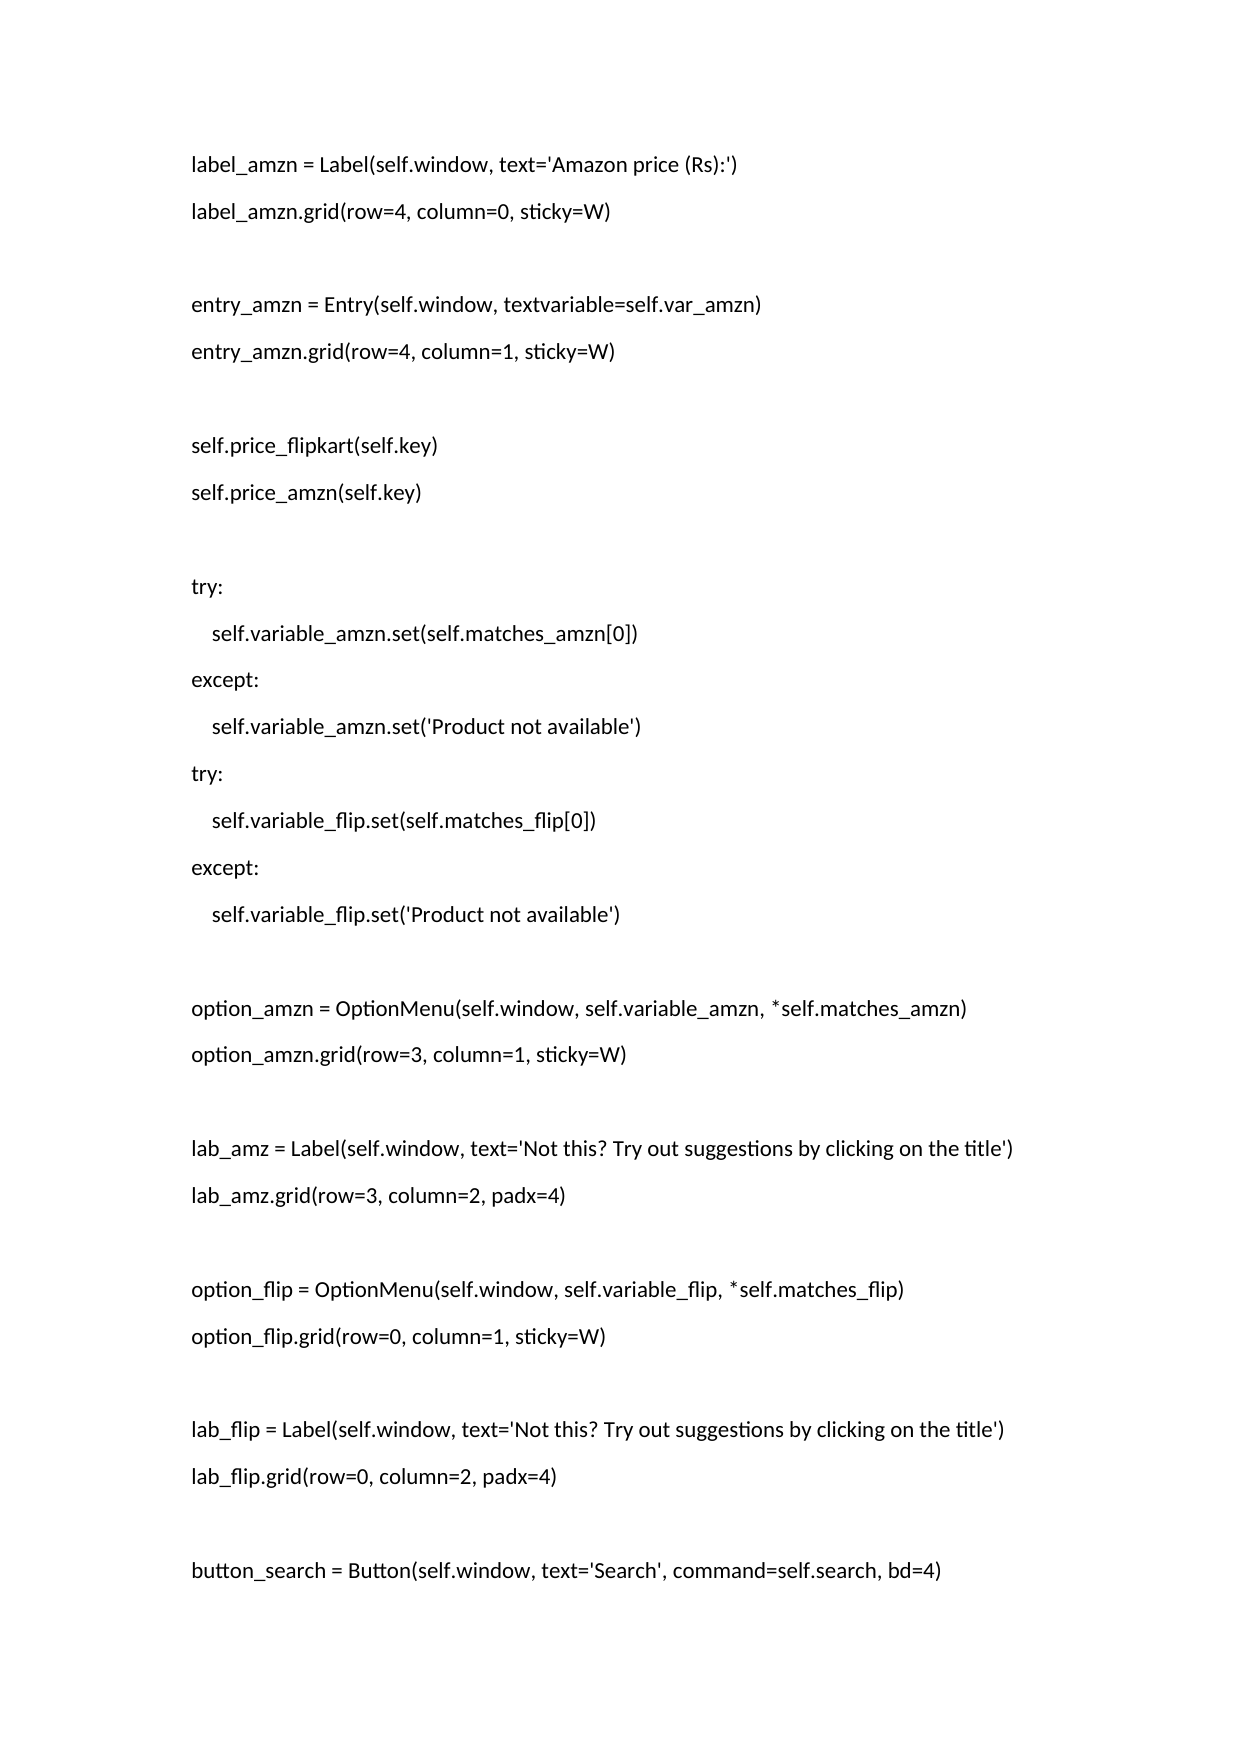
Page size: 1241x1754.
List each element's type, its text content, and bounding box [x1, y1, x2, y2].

text self.variable_flip.set('Product not available') [150, 900, 1090, 928]
text lab_flip.grid(row=0, column=2, padx=4) [150, 1462, 1090, 1491]
text option_amzn.grid(row=3, column=1, sticky=W) [150, 1041, 1090, 1069]
text self.variable_amzn.set('Product not available') [150, 712, 1090, 741]
text try: [150, 759, 1090, 787]
text self.variable_amzn.set(self.matches_amzn[0]) [150, 619, 1090, 647]
text label_amzn = Label(self.window, text='Amazon price (Rs):') [150, 150, 1090, 178]
text option_amzn = OptionMenu(self.window, self.variable_amzn, *self.matches_amzn) [150, 994, 1090, 1022]
text entry_amzn = Entry(self.window, textvariable=self.var_amzn) [150, 291, 1090, 319]
text except: [150, 666, 1090, 694]
text button_search = Button(self.window, text='Search', command=self.search, bd=4) [150, 1556, 1090, 1584]
text option_flip.grid(row=0, column=1, sticky=W) [150, 1322, 1090, 1350]
text lab_amz.grid(row=3, column=2, padx=4) [150, 1181, 1090, 1209]
text lab_amz = Label(self.window, text='Not this? Try out suggestions by clicking on the title') [150, 1134, 1090, 1162]
text entry_amzn.grid(row=4, column=1, sticky=W) [150, 337, 1090, 366]
text try: [150, 572, 1090, 600]
text self.variable_flip.set(self.matches_flip[0]) [150, 806, 1090, 834]
text self.price_amzn(self.key) [150, 478, 1090, 506]
text lab_flip = Label(self.window, text='Not this? Try out suggestions by clicking on the title') [150, 1416, 1090, 1444]
text label_amzn.grid(row=4, column=0, sticky=W) [150, 197, 1090, 225]
text self.price_flipkart(self.key) [150, 431, 1090, 459]
text except: [150, 853, 1090, 881]
text option_flip = OptionMenu(self.window, self.variable_flip, *self.matches_flip) [150, 1275, 1090, 1303]
